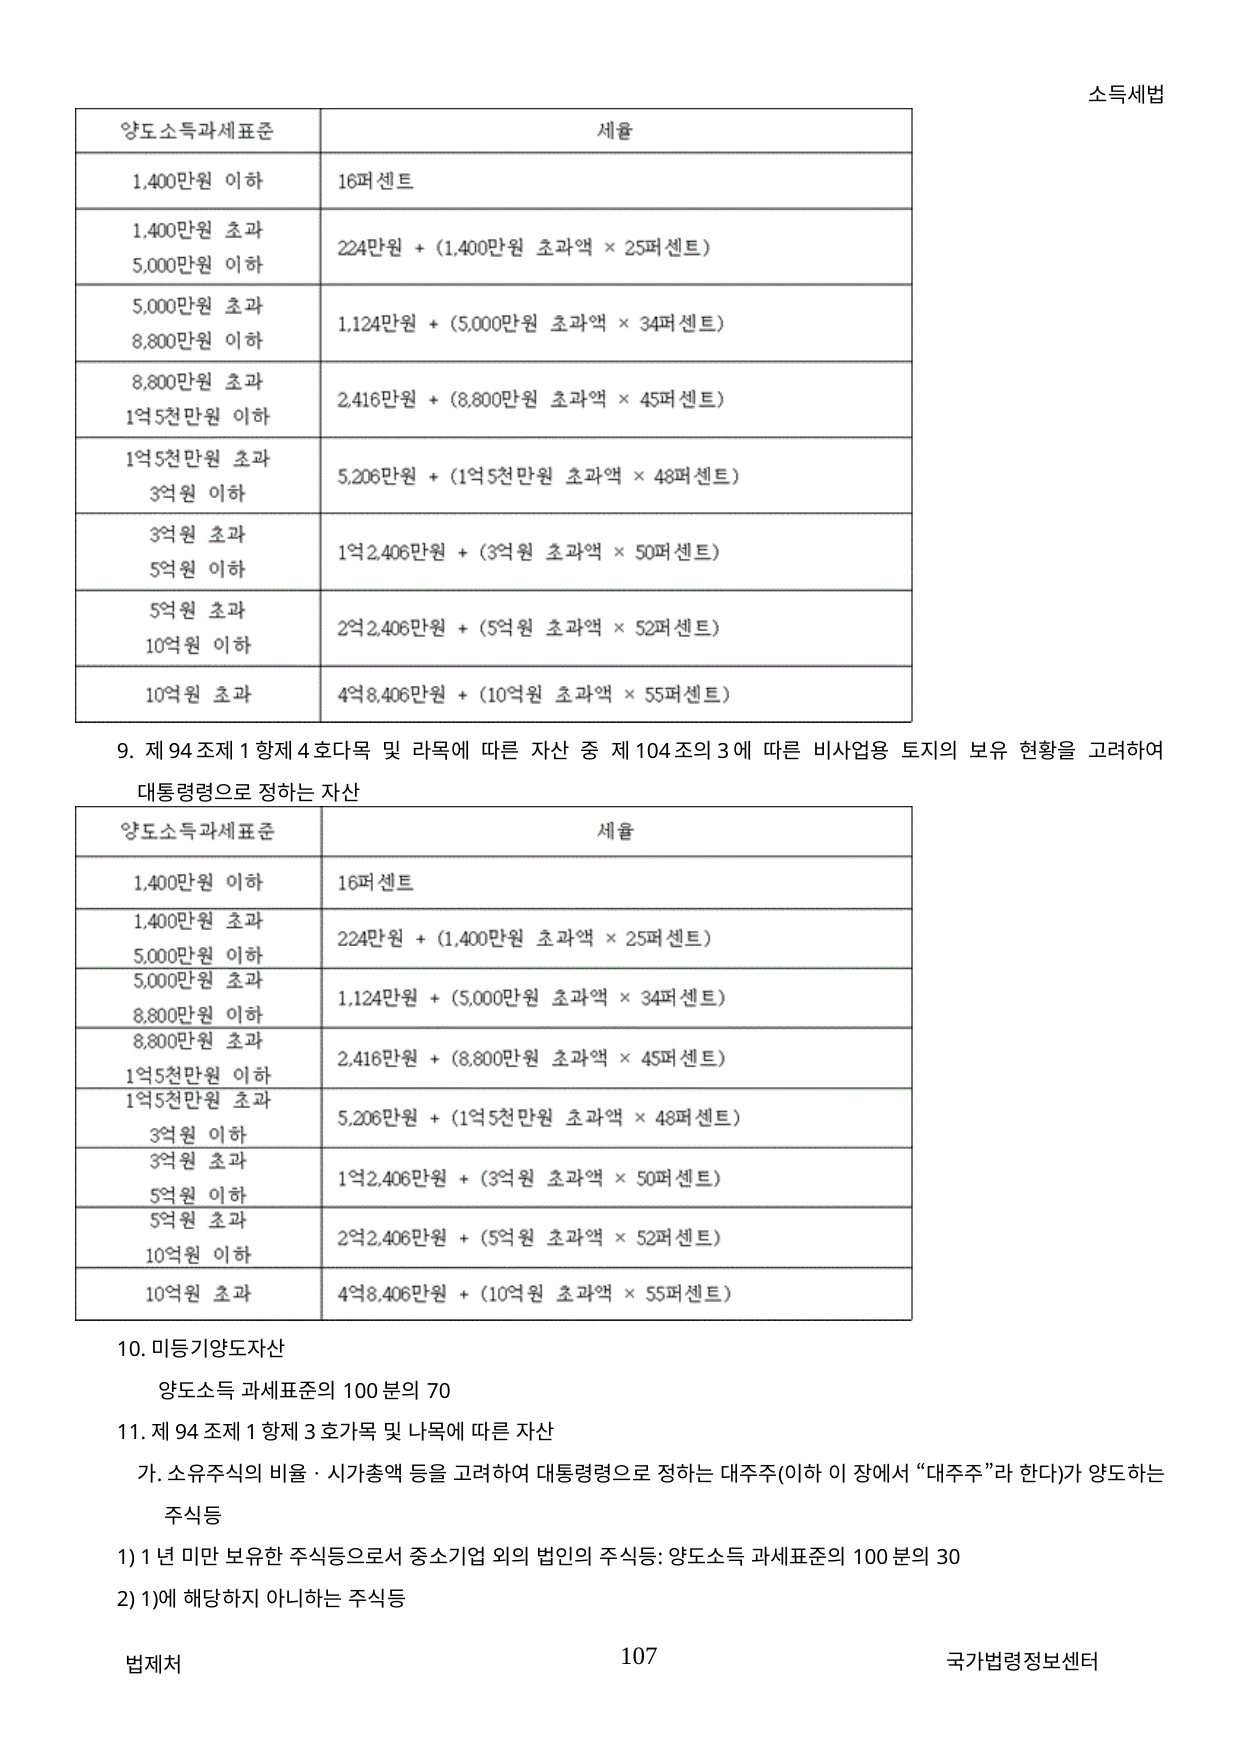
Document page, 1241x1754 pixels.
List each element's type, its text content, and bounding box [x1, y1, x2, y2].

picture [75, 108, 913, 723]
picture [75, 806, 913, 1321]
text 2) 1)에 해당하지 아니하는 주식등 [117, 1571, 1165, 1612]
text 양도소득 과세표준의 100분의 70 [117, 1362, 1165, 1404]
text 9. 제94조제1항제4호다목 및 라목에 따른 자산 중 제104조의3에 따른 비사업용 토지의 보유 현황을 고려하여 대통령령으로 정하는 자산 [117, 723, 1165, 806]
text 1) 1년 미만 보유한 주식등으로서 중소기업 외의 법인의 주식등: 양도소득 과세표준의 100분의 30 [117, 1529, 1165, 1571]
text 10. 미등기양도자산 [117, 1321, 1165, 1362]
text 11. 제94조제1항제3호가목 및 나목에 따른 자산 [117, 1404, 1165, 1446]
text 가. 소유주식의 비율ㆍ시가총액 등을 고려하여 대통령령으로 정하는 대주주(이하 이 장에서 “대주주”라 한다)가 양도하는 주식등 [137, 1446, 1165, 1529]
